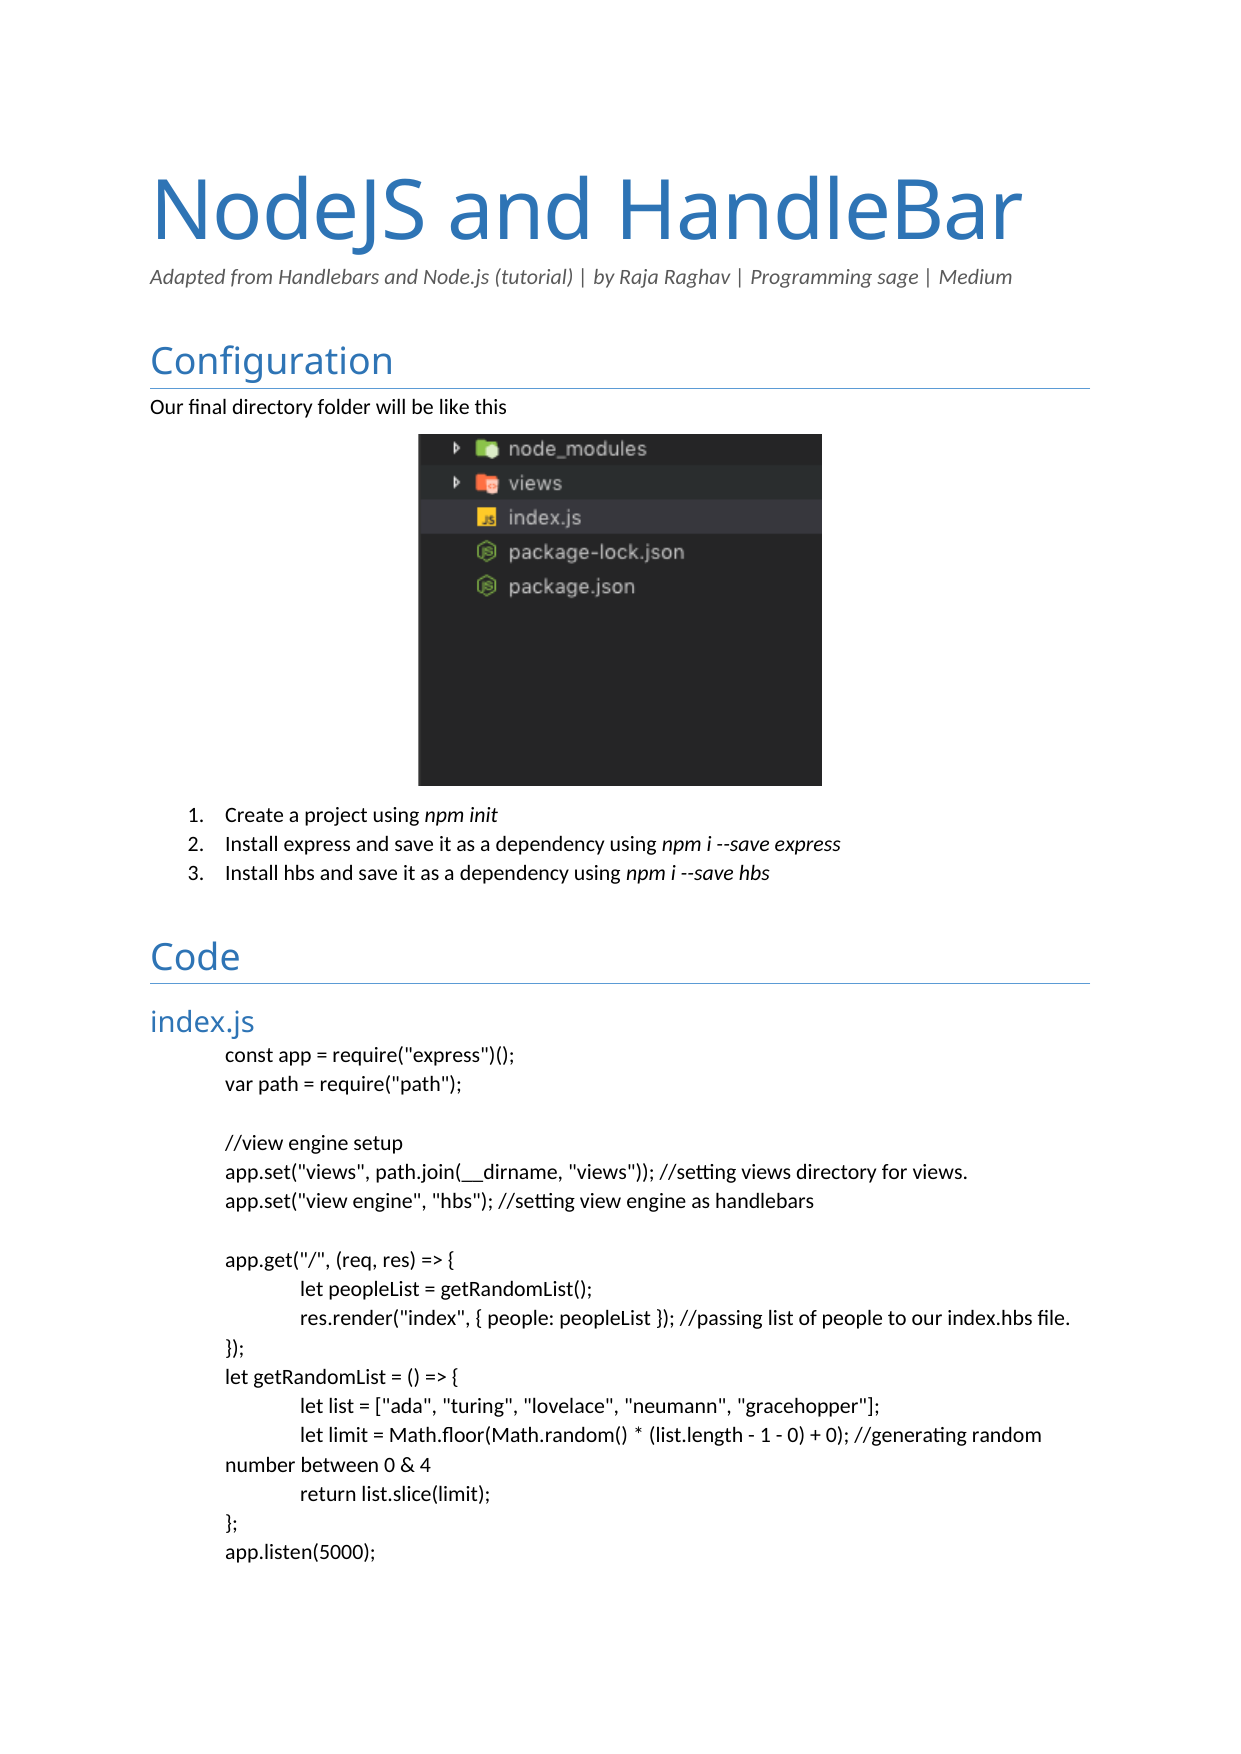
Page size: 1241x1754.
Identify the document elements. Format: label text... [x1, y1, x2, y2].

list const app = require("express")(); [225, 1041, 1090, 1068]
text Our final directory folder will be like this [150, 393, 1090, 419]
list return list.slice(limit); [225, 1480, 1090, 1507]
subtitle Configuration [150, 334, 1090, 388]
list app.listen(5000); [225, 1538, 1090, 1565]
list res.render("index", { people: peopleList }); //passing list of people to our index.hbs file. [225, 1304, 1090, 1331]
list let getRandomList = () => { [225, 1363, 1090, 1389]
list }); [225, 1334, 1090, 1360]
list app.get("/", (req, res) => { [225, 1246, 1090, 1272]
list app.set("view engine", "hbs"); //setting view engine as handlebars [225, 1187, 1090, 1214]
list }; [225, 1509, 1090, 1536]
list var path = require("path"); [225, 1070, 1090, 1097]
subtitle index.js [150, 1001, 1090, 1041]
list let limit = Math.floor(Math.random() * (list.length - 1 - 0) + 0); //generating random number between 0 & 4 [225, 1421, 1090, 1477]
text Adapted from Handlebars and Node.js (tutorial) | by Raja Raghav | Programming sage | Medium [150, 263, 1090, 290]
title NodeJS and HandleBar [150, 150, 1090, 263]
list Install express and save it as a dependency using npm i --save express [187, 830, 1090, 857]
picture [418, 434, 822, 786]
list Install hbs and save it as a dependency using npm i --save hbs [187, 859, 1090, 886]
list //view engine setup [225, 1129, 1090, 1155]
list app.set("views", path.join(__dirname, "views")); //setting views directory for views. [225, 1158, 1090, 1185]
list let peopleList = getRandomList(); [225, 1275, 1090, 1302]
subtitle Code [150, 930, 1090, 983]
list let list = ["ada", "turing", "lovelace", "neumann", "gracehopper"]; [225, 1392, 1090, 1419]
list Create a project using npm init [187, 801, 1090, 828]
